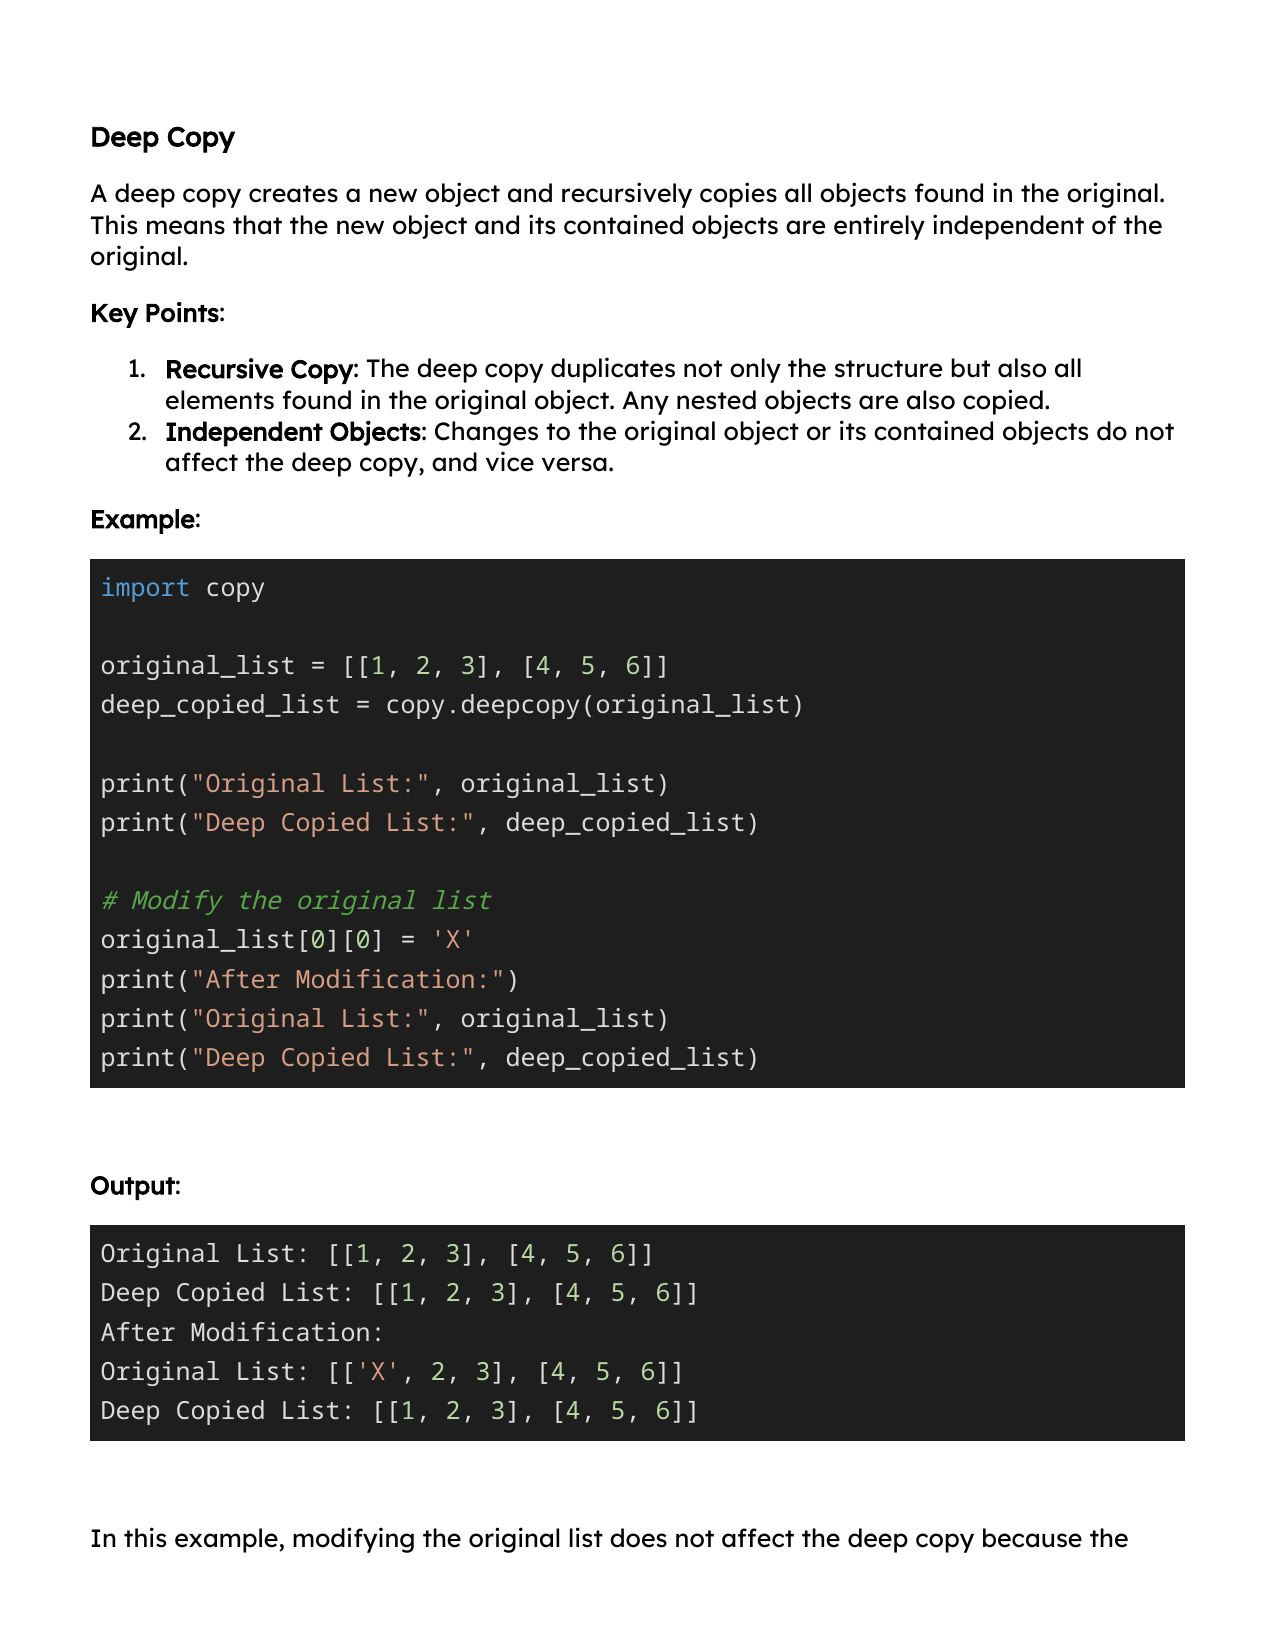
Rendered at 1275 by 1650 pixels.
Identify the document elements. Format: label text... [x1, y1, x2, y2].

table_header Original List: [[1, 2, 3], [4, 5, 6]] Deep Copied List: [[1, 2, 3], [4, 5, 6]] After Modification: Original List: [['X', 2, 3], [4, 5, 6]] Deep Copied List: [[1, 2, 3], [4, 5, 6]] [90, 1225, 1185, 1441]
text Key Points: [90, 297, 1185, 328]
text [90, 1522, 1185, 1553]
text Output: [90, 1169, 1185, 1200]
list Recursive Copy: The deep copy duplicates not only the structure but also all elements found in the original object. Any nested objects are also copied. [127, 353, 1185, 415]
text A deep copy creates a new object and recursively copies all objects found in the original. This means that the new object and its contained objects are entirely independent of the original. [90, 178, 1185, 272]
table_header import copy original_list = [[1, 2, 3], [4, 5, 6]] deep_copied_list = copy.deepcopy(original_list) print("Original List:", original_list) print("Deep Copied List:", deep_copied_list) # Modify the original list original_list[0][0] = 'X' print("After Modification:") print("Original List:", original_list) print("Deep Copied List:", deep_copied_list) [90, 559, 1185, 1088]
subtitle Deep Copy [90, 119, 1185, 153]
list Independent Objects: Changes to the original object or its contained objects do not affect the deep copy, and vice versa. [127, 415, 1185, 478]
text Example: [90, 503, 1185, 534]
